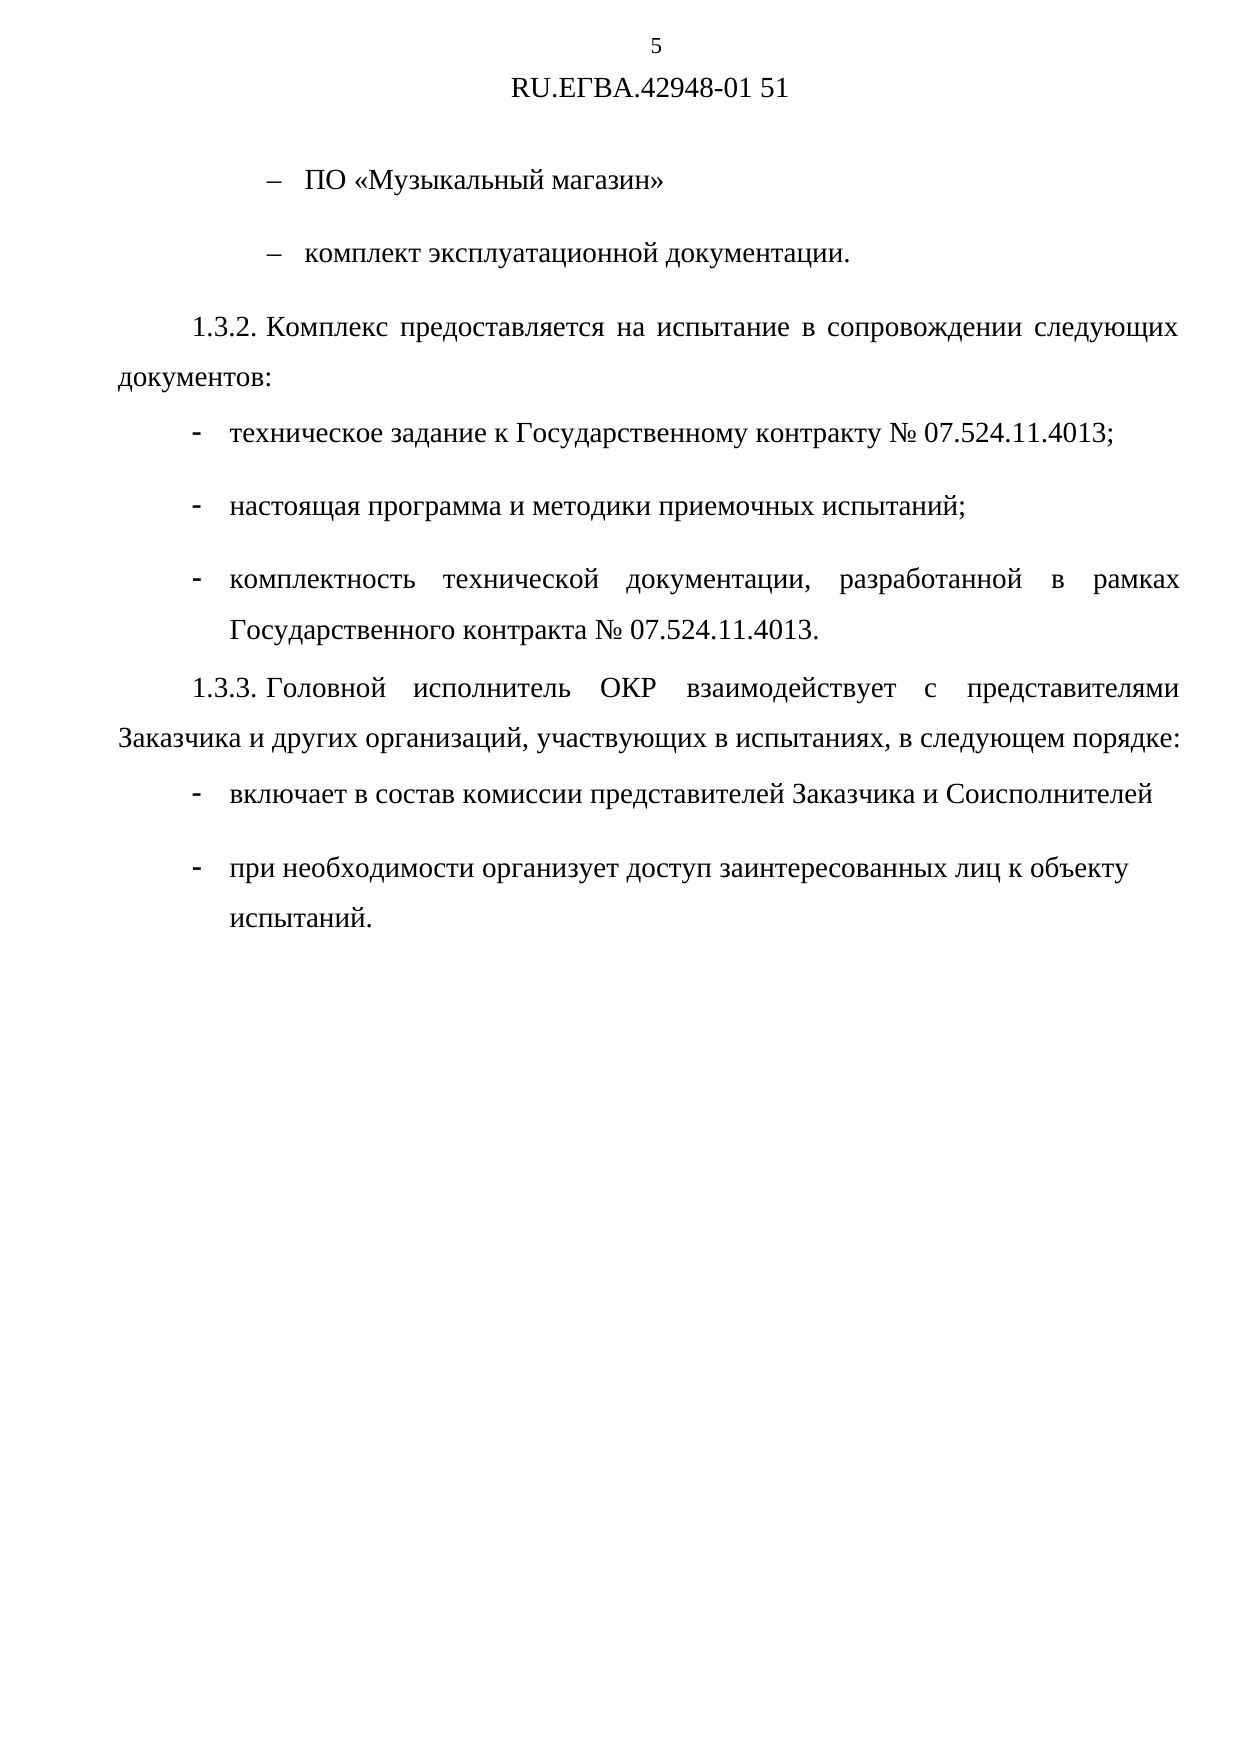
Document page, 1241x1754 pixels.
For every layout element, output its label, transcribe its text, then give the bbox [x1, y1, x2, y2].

list при необходимости организует доступ заинтересованных лиц к объекту испытаний. [192, 850, 1181, 934]
list включает в состав комиссии представителей Заказчика и Соисполнителей [192, 776, 1213, 810]
list комплект эксплуатационной документации. [267, 236, 1213, 269]
list Головной исполнитель ОКР взаимодействует с представителями Заказчика и других организаций, участвующих в испытаниях, в следующем порядке: [118, 670, 1181, 753]
list ПО «Музыкальный магазин» [267, 162, 1213, 196]
list комплектность технической документации, разработанной в рамках Государственного контракта № 07.524.11.4013. [192, 562, 1181, 646]
list техническое задание к Государственному контракту № 07.524.11.4013; [192, 415, 1213, 449]
list Комплекс предоставляется на испытание в сопровождении следующих документов: [118, 309, 1181, 393]
list настоящая программа и методики приемочных испытаний; [192, 488, 1213, 522]
